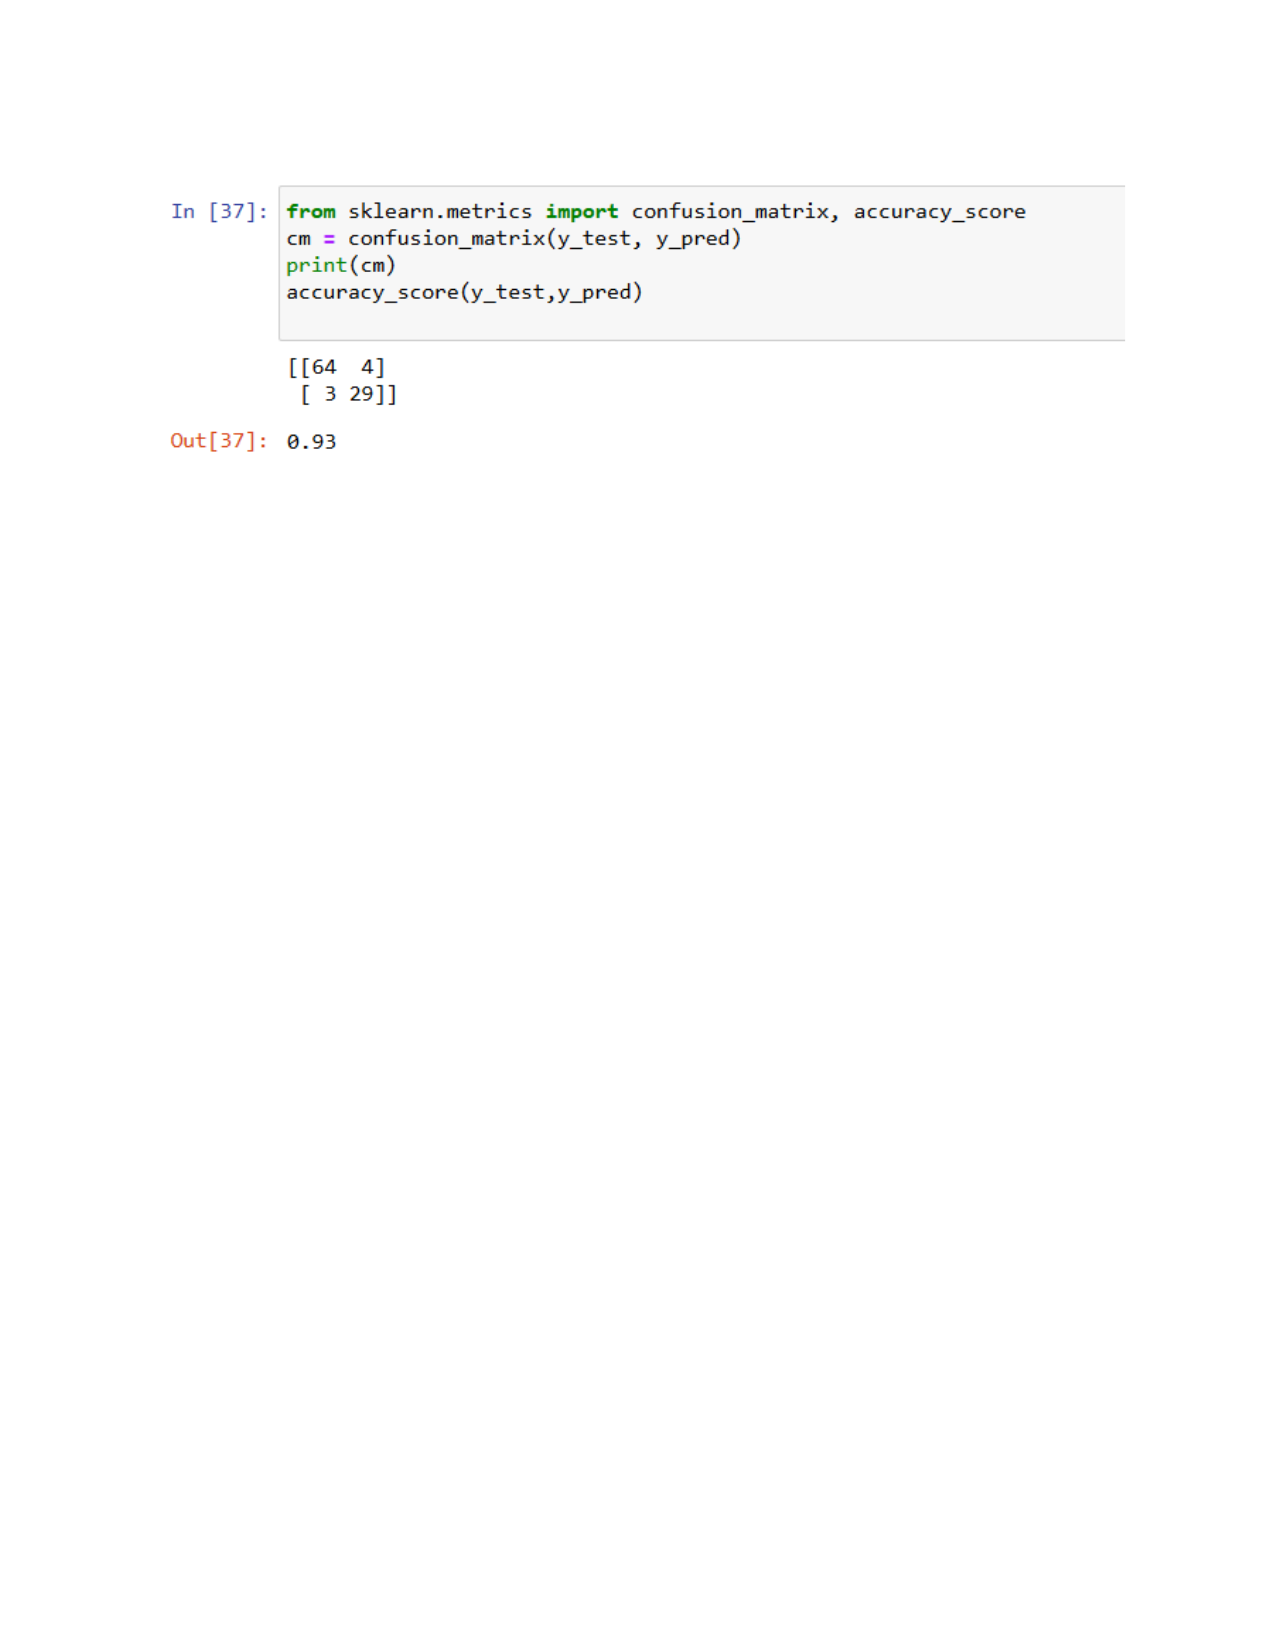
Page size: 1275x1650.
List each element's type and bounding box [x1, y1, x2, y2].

picture [150, 180, 1125, 473]
